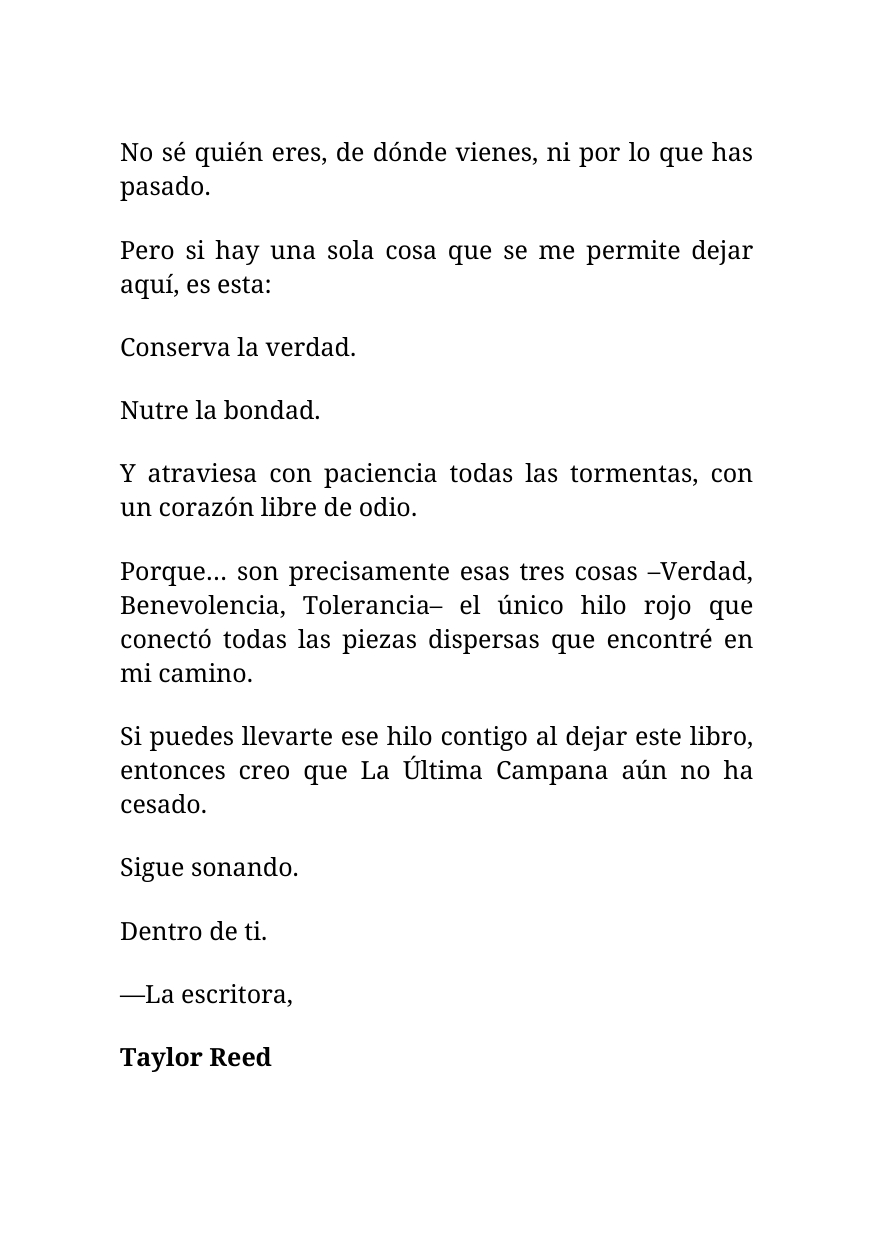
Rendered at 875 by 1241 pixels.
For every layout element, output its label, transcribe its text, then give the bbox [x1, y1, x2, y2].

text Taylor Reed [120, 1040, 754, 1074]
text Y atraviesa con paciencia todas las tormentas, con un corazón libre de odio. [120, 456, 754, 524]
text No sé quién eres, de dónde vienes, ni por lo que has pasado. [120, 135, 754, 203]
text Si puedes llevarte ese hilo contigo al dejar este libro, entonces creo que La Última Campana aún no ha cesado. [120, 719, 754, 821]
text Nutre la bondad. [120, 393, 754, 427]
text Porque… son precisamente esas tres cosas –Verdad, Benevolencia, Tolerancia– el único hilo rojo que conectó todas las piezas dispersas que encontré en mi camino. [120, 553, 754, 689]
text —La escritora, [120, 977, 754, 1011]
text Pero si hay una sola cosa que se me permite dejar aquí, es esta: [120, 232, 754, 300]
text Dentro de ti. [120, 913, 754, 947]
text Conserva la verdad. [120, 329, 754, 364]
text Sigue sonando. [120, 850, 754, 884]
